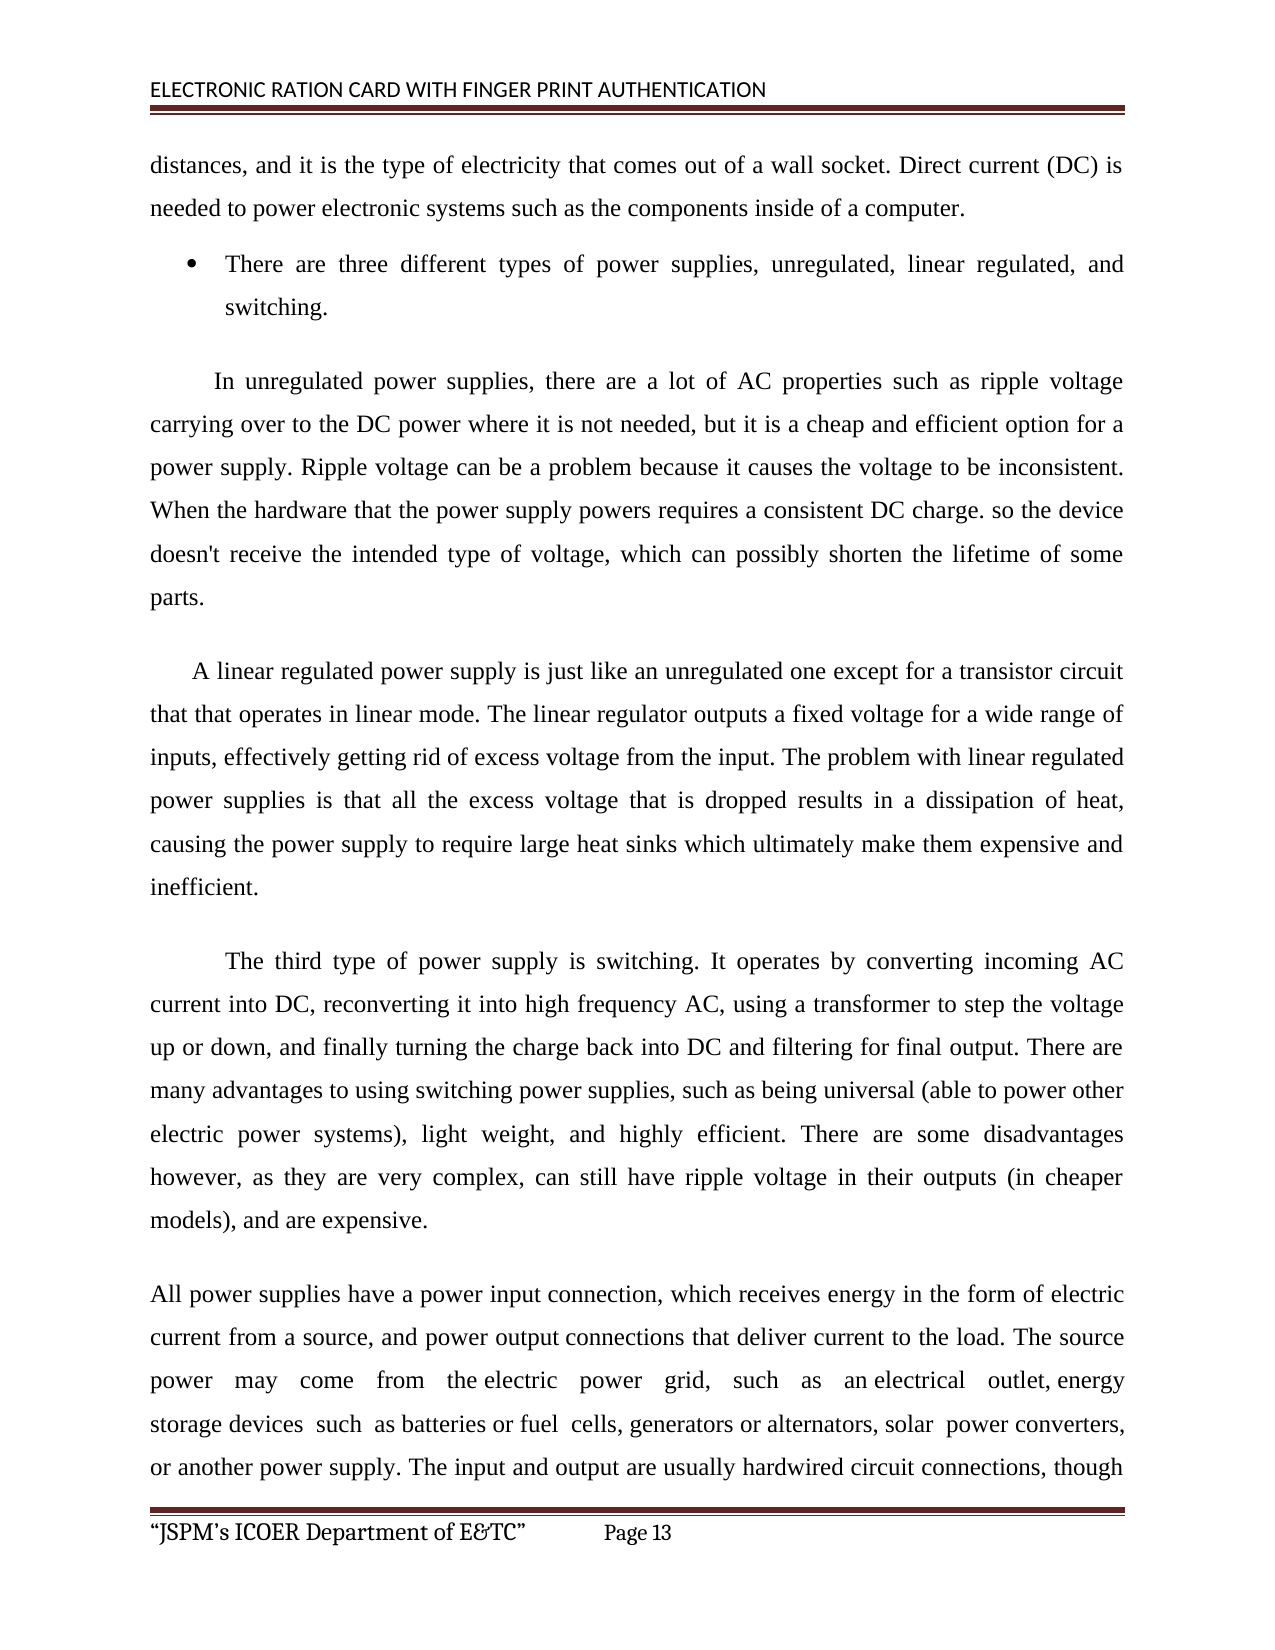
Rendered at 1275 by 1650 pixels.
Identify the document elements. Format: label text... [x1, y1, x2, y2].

text In unregulated power supplies, there are a lot of AC properties such as ripple voltage carrying over to the DC power where it is not needed, but it is a cheap and efficient option for a power supply. Ripple voltage can be a problem because it causes the voltage to be inconsistent. When the hardware that the power supply powers requires a consistent DC charge. so the device doesn't receive the intended type of voltage, which can possibly shorten the lifetime of some parts. [150, 366, 1125, 611]
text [150, 1279, 1125, 1481]
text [150, 179, 1125, 222]
text The third type of power supply is switching. It operates by converting incoming AC current into DC, reconverting it into high frequency AC, using a transformer to step the voltage up or down, and finally turning the charge back into DC and filtering for final output. There are many advantages to using switching power supplies, such as being universal (able to power other electric power systems), light weight, and highly efficient. There are some disadvantages however, as they are very complex, can still have ripple voltage in their outputs (in cheaper models), and are expensive. [150, 946, 1125, 1234]
list There are three different types of power supplies, unregulated, linear regulated, and switching. [187, 249, 1125, 321]
text A linear regulated power supply is just like an unregulated one except for a transistor circuit that that operates in linear mode. The linear regulator outputs a fixed voltage for a wide range of inputs, effectively getting rid of excess voltage from the input. The problem with linear regulated power supplies is that all the excess voltage that is dropped results in a dissipation of heat, causing the power supply to require large heat sinks which ultimately make them expensive and inefficient. [150, 656, 1125, 901]
